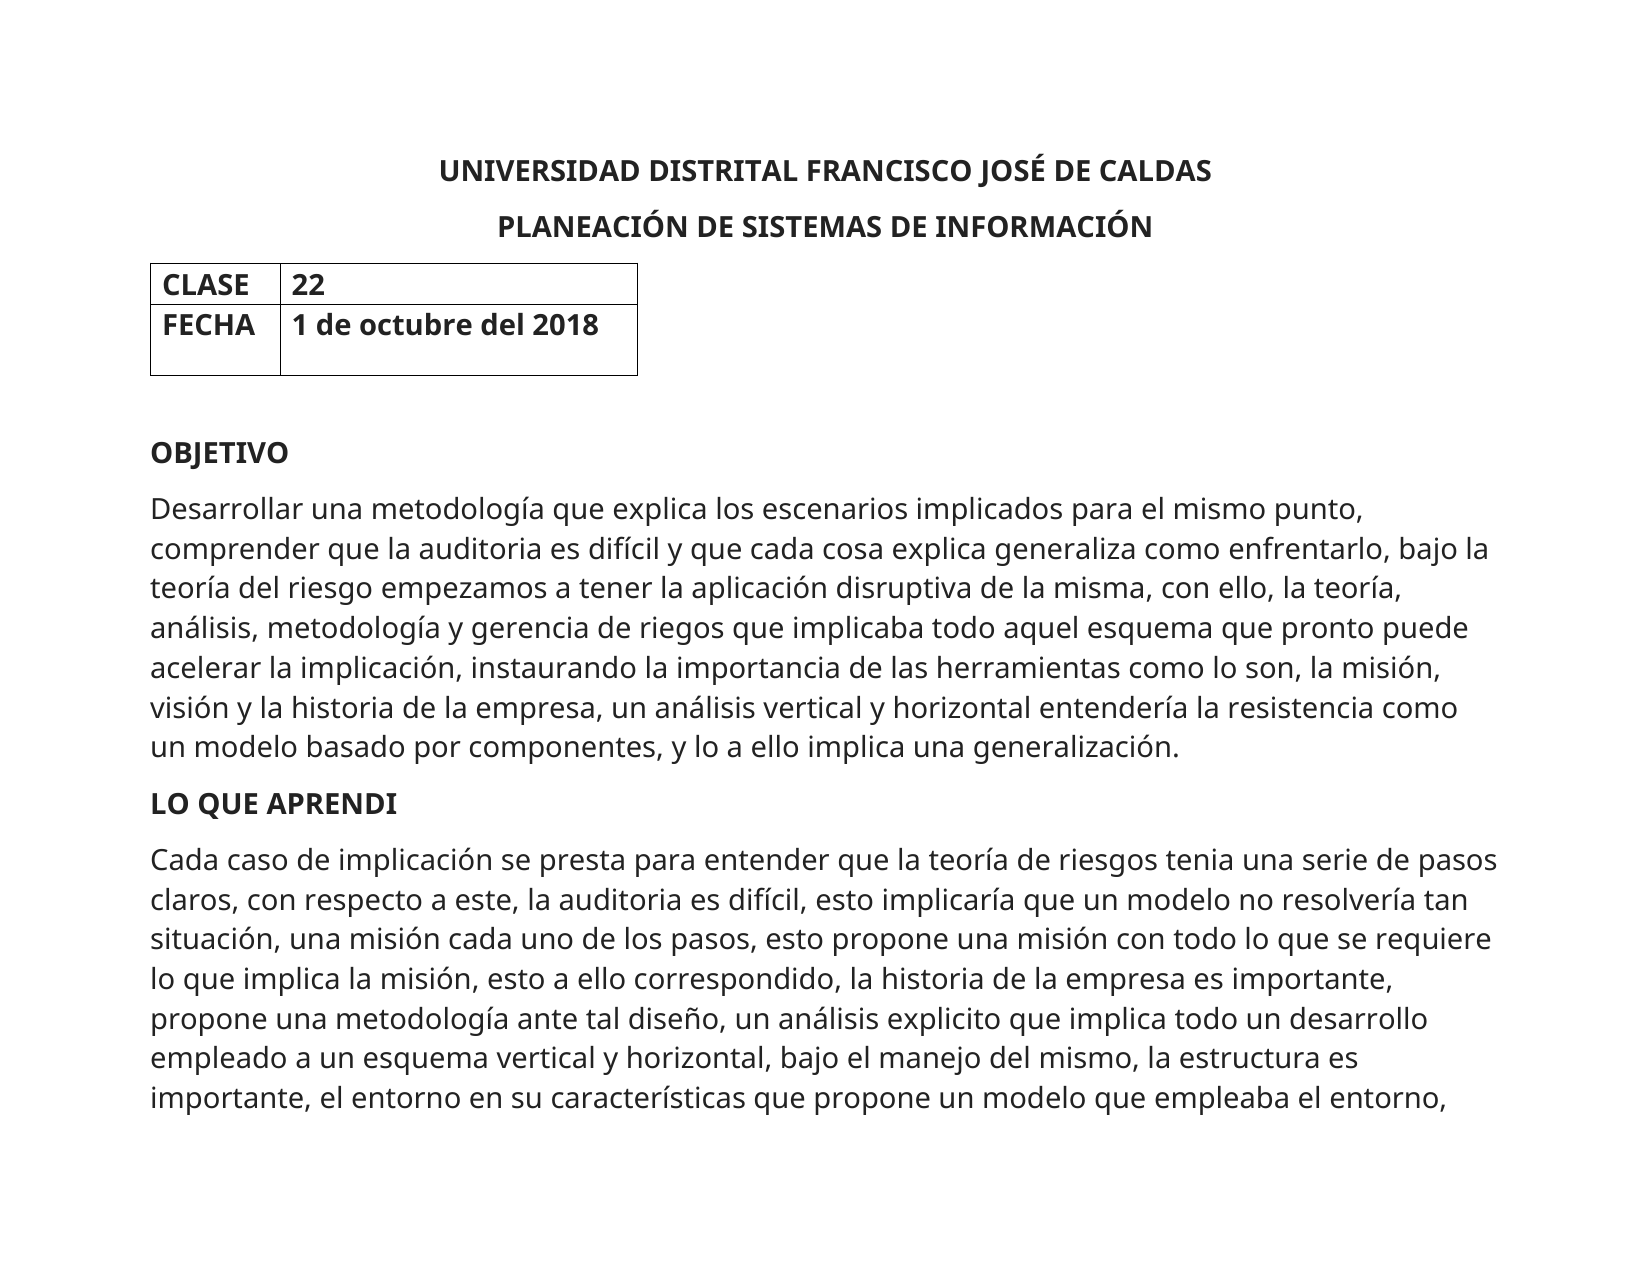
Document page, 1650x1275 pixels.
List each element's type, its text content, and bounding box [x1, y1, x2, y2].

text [150, 839, 1500, 1117]
table_header CLASE [151, 264, 280, 303]
table_cell FECHA [151, 305, 280, 375]
text PLANEACIÓN DE SISTEMAS DE INFORMACIÓN [150, 206, 1500, 246]
table_header 22 [281, 264, 637, 303]
table_cell 1 de octubre del 2018 [281, 305, 637, 375]
text Desarrollar una metodología que explica los escenarios implicados para el mismo punto, comprender que la auditoria es difícil y que cada cosa explica generaliza como enfrentarlo, bajo la teoría del riesgo empezamos a tener la aplicación disruptiva de la misma, con ello, la teoría, análisis, metodología y gerencia de riegos que implicaba todo aquel esquema que pronto puede acelerar la implicación, instaurando la importancia de las herramientas como lo son, la misión, visión y la historia de la empresa, un análisis vertical y horizontal entendería la resistencia como un modelo basado por componentes, y lo a ello implica una generalización. [150, 488, 1500, 766]
text UNIVERSIDAD DISTRITAL FRANCISCO JOSÉ DE CALDAS [150, 150, 1500, 190]
text OBJETIVO [150, 432, 1500, 472]
text LO QUE APRENDI [150, 783, 1500, 823]
